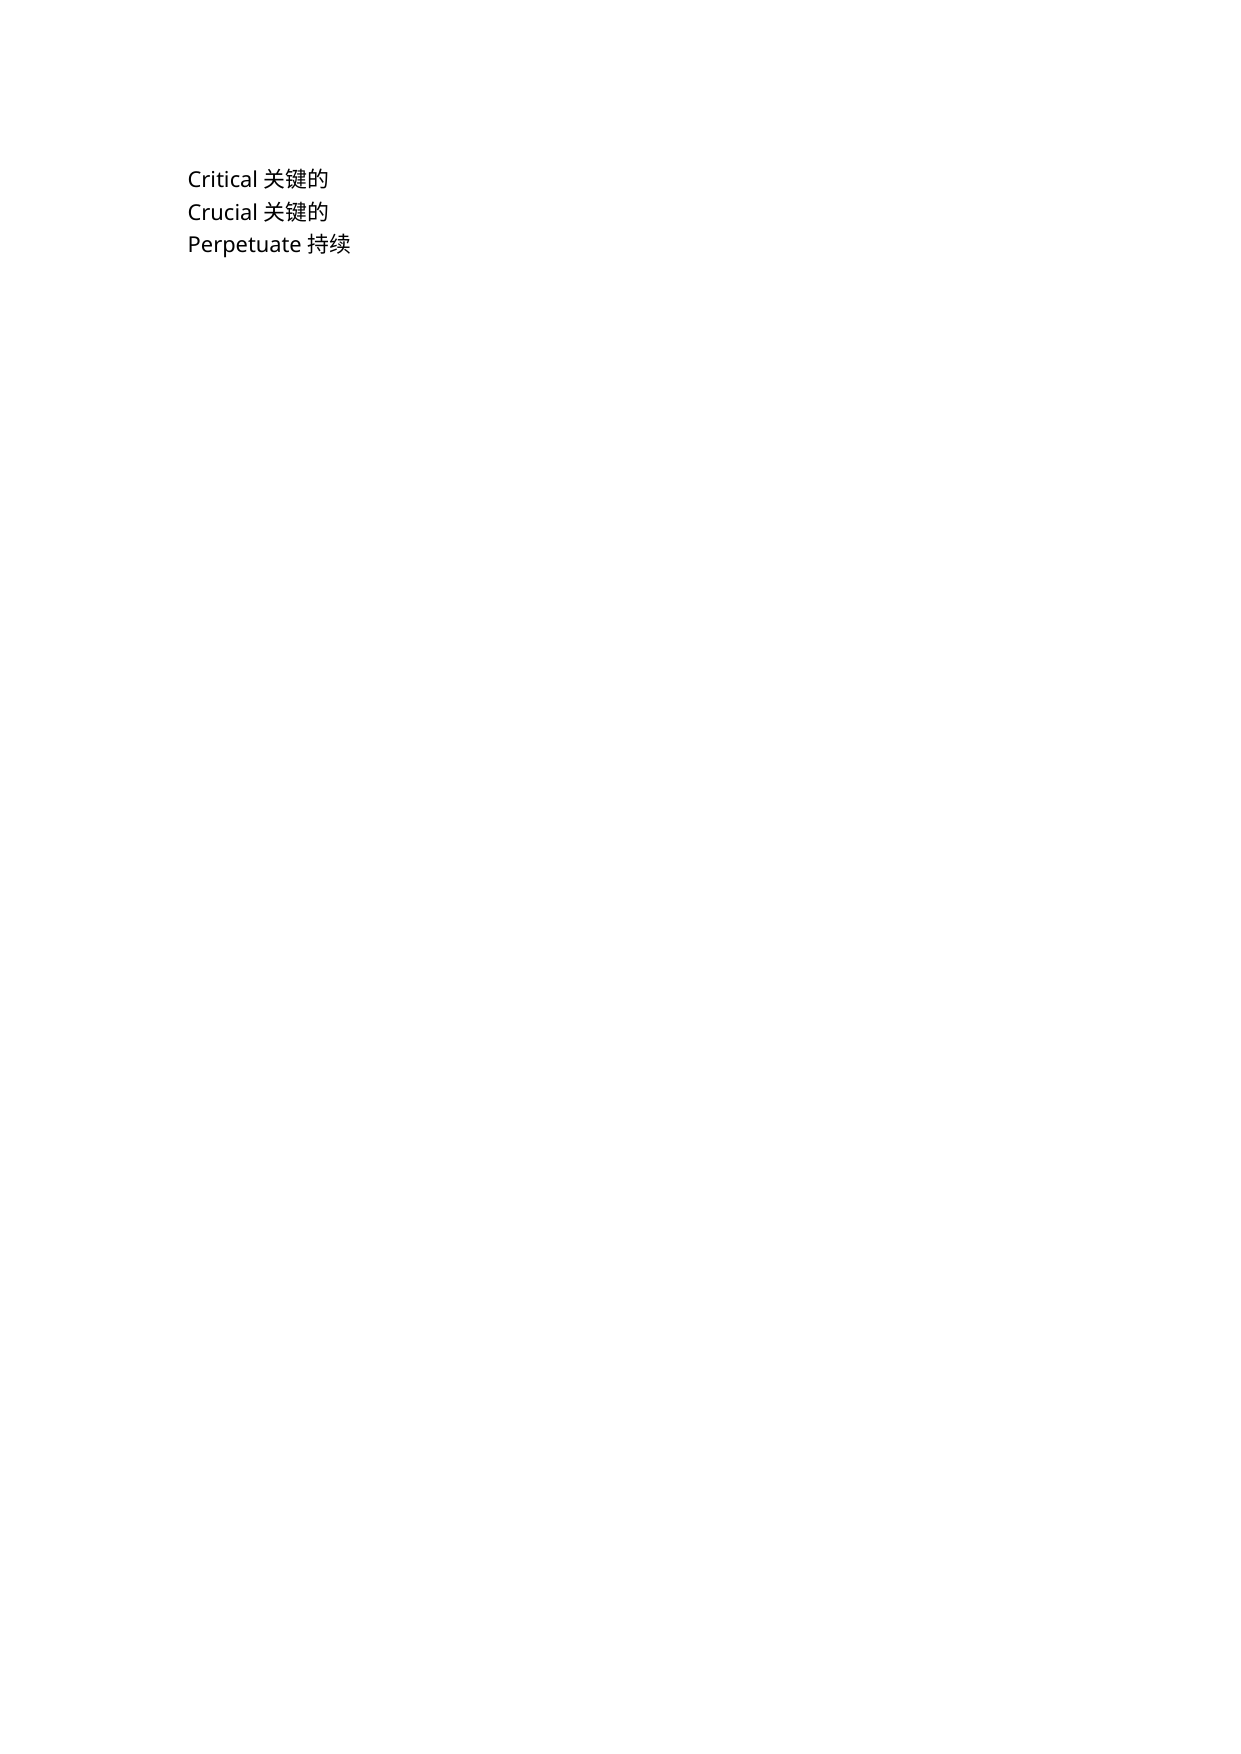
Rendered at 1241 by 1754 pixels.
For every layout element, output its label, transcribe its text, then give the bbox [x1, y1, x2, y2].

text Perpetuate 持续 [187, 227, 1053, 259]
text Critical 关键的 [187, 162, 1053, 194]
text Crucial 关键的 [187, 194, 1053, 227]
